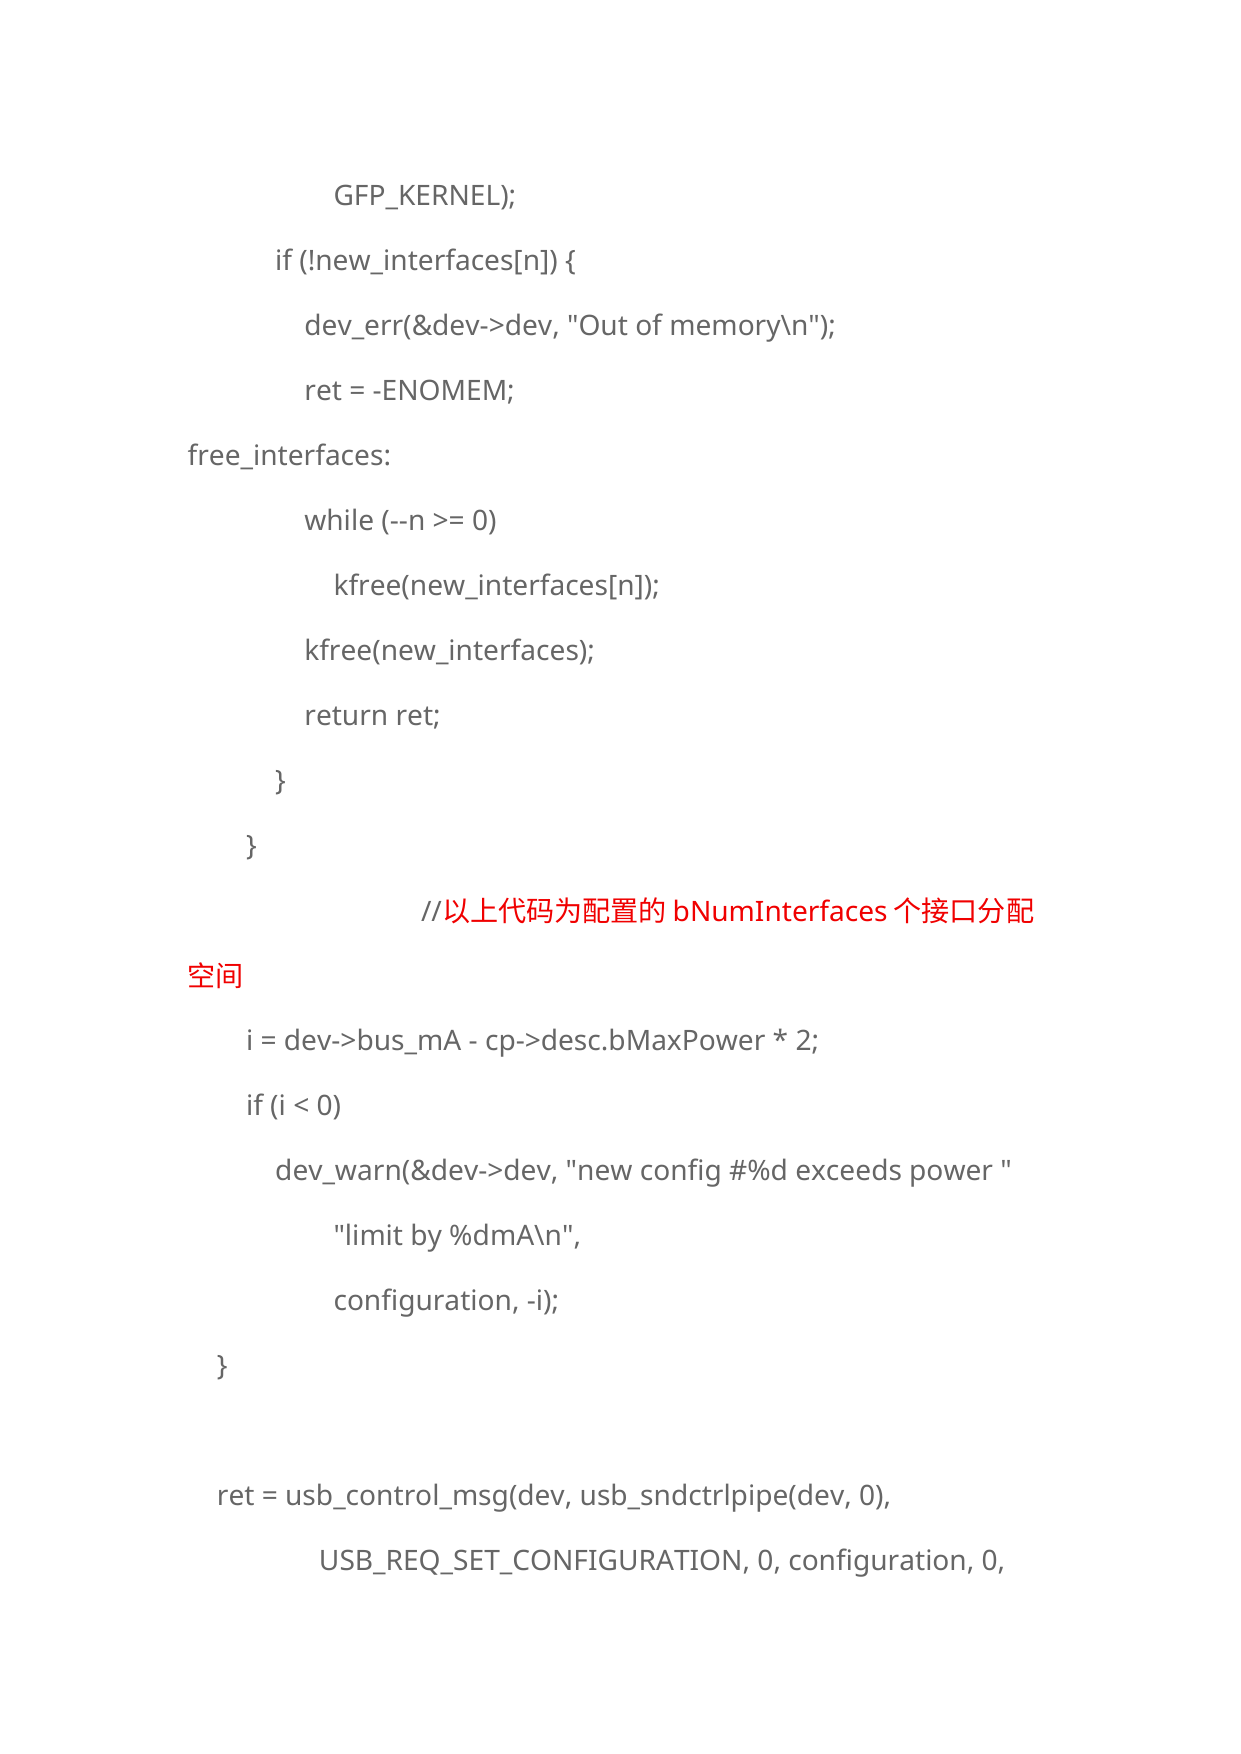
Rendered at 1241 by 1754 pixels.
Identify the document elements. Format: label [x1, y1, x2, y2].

text [187, 162, 1053, 1592]
